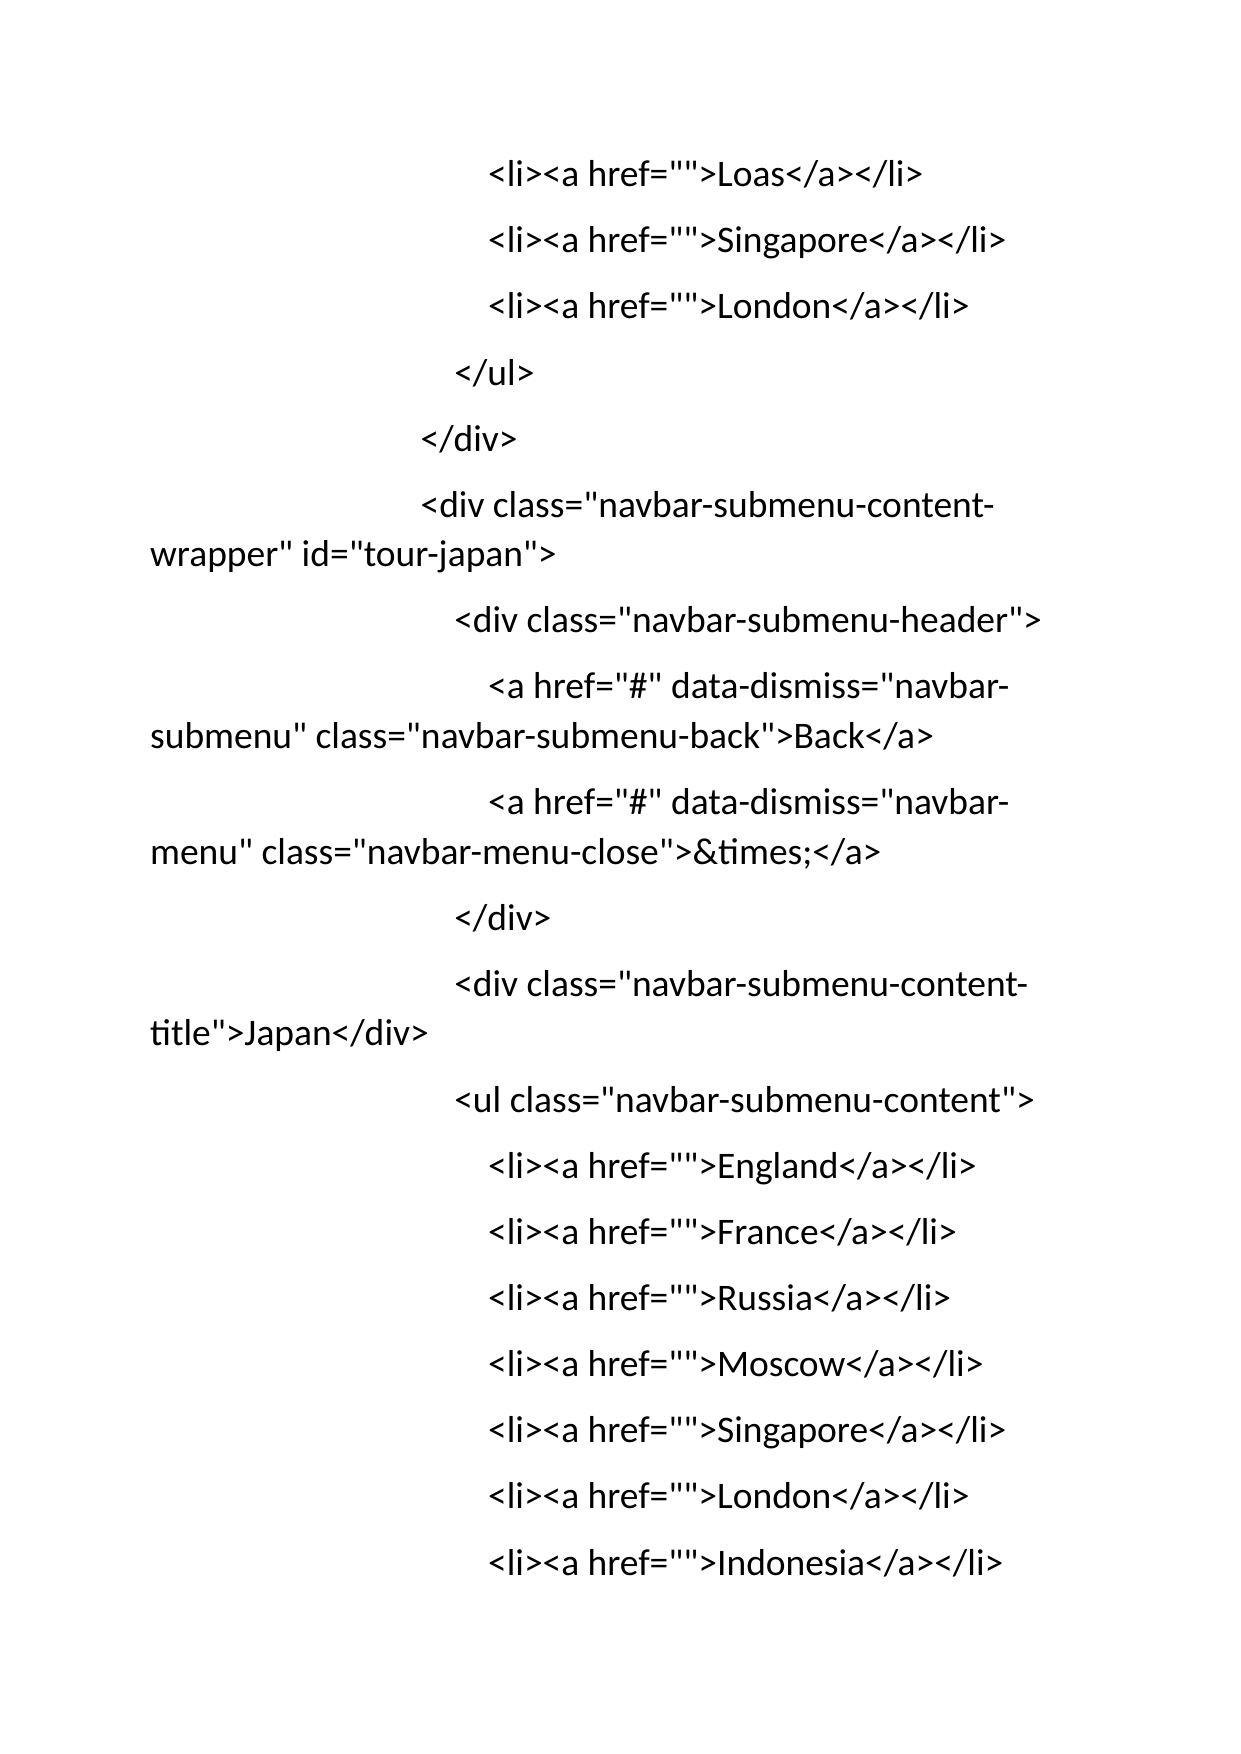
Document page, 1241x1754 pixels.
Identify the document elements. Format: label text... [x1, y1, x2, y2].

text <div class="navbar-submenu-content-wrapper" id="tour-japan"> [150, 481, 1090, 576]
text </div> [150, 894, 1090, 939]
text <ul class="navbar-submenu-content"> [150, 1076, 1090, 1121]
text <li><a href="">England</a></li> [150, 1142, 1090, 1187]
text </ul> [150, 348, 1090, 394]
text <li><a href="">France</a></li> [150, 1208, 1090, 1254]
text <li><a href="">Indonesia</a></li> [150, 1538, 1090, 1584]
text <li><a href="">Russia</a></li> [150, 1274, 1090, 1320]
text <li><a href="">Loas</a></li> [150, 150, 1090, 196]
text <div class="navbar-submenu-content-title">Japan</div> [150, 960, 1090, 1055]
text <a href="#" data-dismiss="navbar-menu" class="navbar-menu-close">&times;</a> [150, 778, 1090, 873]
text <li><a href="">Singapore</a></li> [150, 216, 1090, 262]
text <a href="#" data-dismiss="navbar-submenu" class="navbar-submenu-back">Back</a> [150, 662, 1090, 758]
text <div class="navbar-submenu-header"> [150, 596, 1090, 642]
text </div> [150, 414, 1090, 460]
text <li><a href="">Singapore</a></li> [150, 1406, 1090, 1452]
text <li><a href="">Moscow</a></li> [150, 1340, 1090, 1386]
text <li><a href="">London</a></li> [150, 282, 1090, 328]
text <li><a href="">London</a></li> [150, 1472, 1090, 1518]
